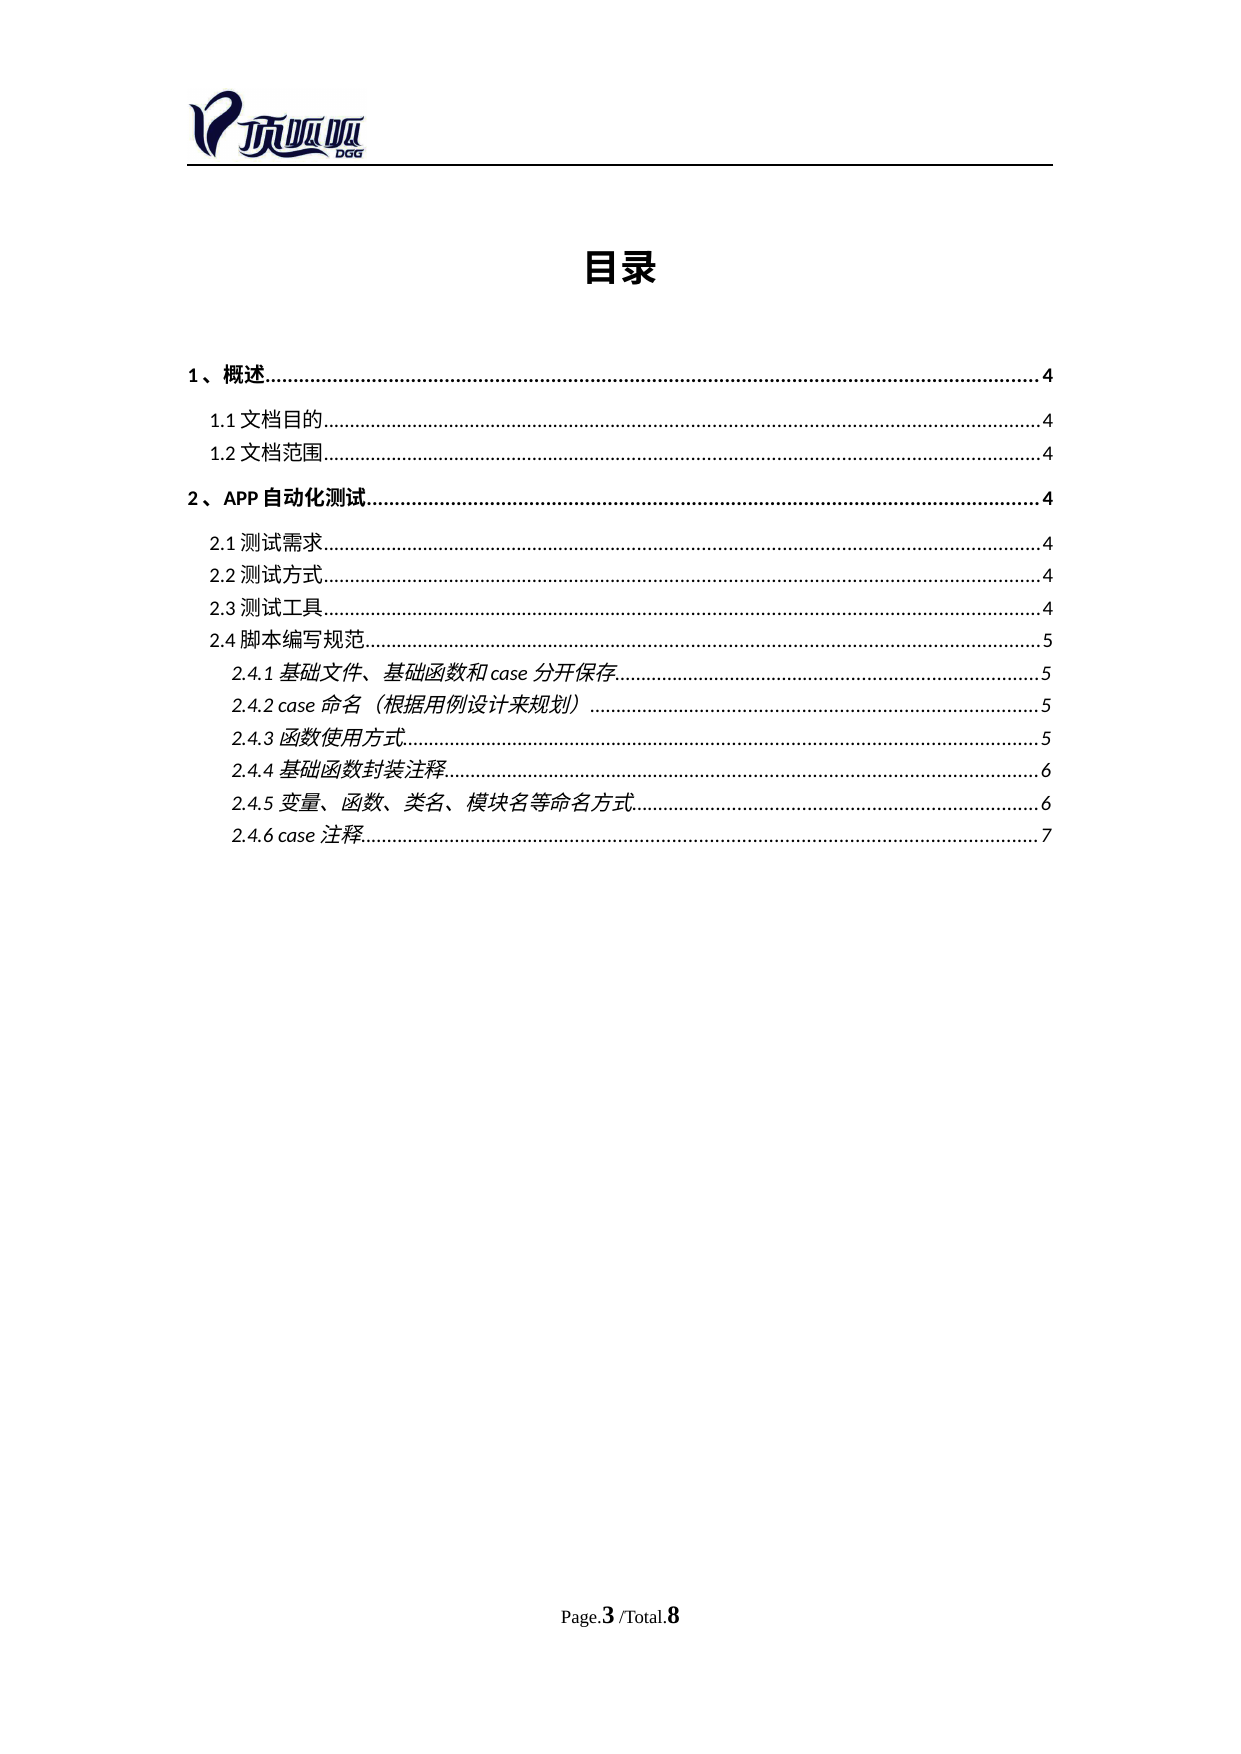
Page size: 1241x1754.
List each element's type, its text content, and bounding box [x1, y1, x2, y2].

text 目录 [187, 233, 1053, 298]
picture [187, 88, 368, 162]
text 2.2 测试方式 4 [209, 558, 1053, 590]
text 1.1 文档目的 4 [209, 403, 1053, 435]
text 2 、APP自动化测试 4 [187, 480, 1053, 513]
text 2.3 测试工具 4 [209, 590, 1053, 623]
text 2.1 测试需求 4 [209, 525, 1053, 558]
text 2.4.6 case注释 7 [231, 818, 1053, 850]
text 2.4 脚本编写规范 5 [209, 623, 1053, 655]
text 2.4.3 函数使用方式 5 [231, 720, 1053, 753]
text 2.4.4 基础函数封装注释 6 [231, 753, 1053, 785]
text 2.4.2 case命名（根据用例设计来规划） 5 [231, 688, 1053, 720]
text 2.4.1 基础文件、基础函数和case分开保存 5 [231, 655, 1053, 688]
text 2.4.5 变量、函数、类名、模块名等命名方式 6 [231, 785, 1053, 818]
text 1 、概述 4 [187, 358, 1053, 390]
text 1.2 文档范围 4 [209, 435, 1053, 468]
